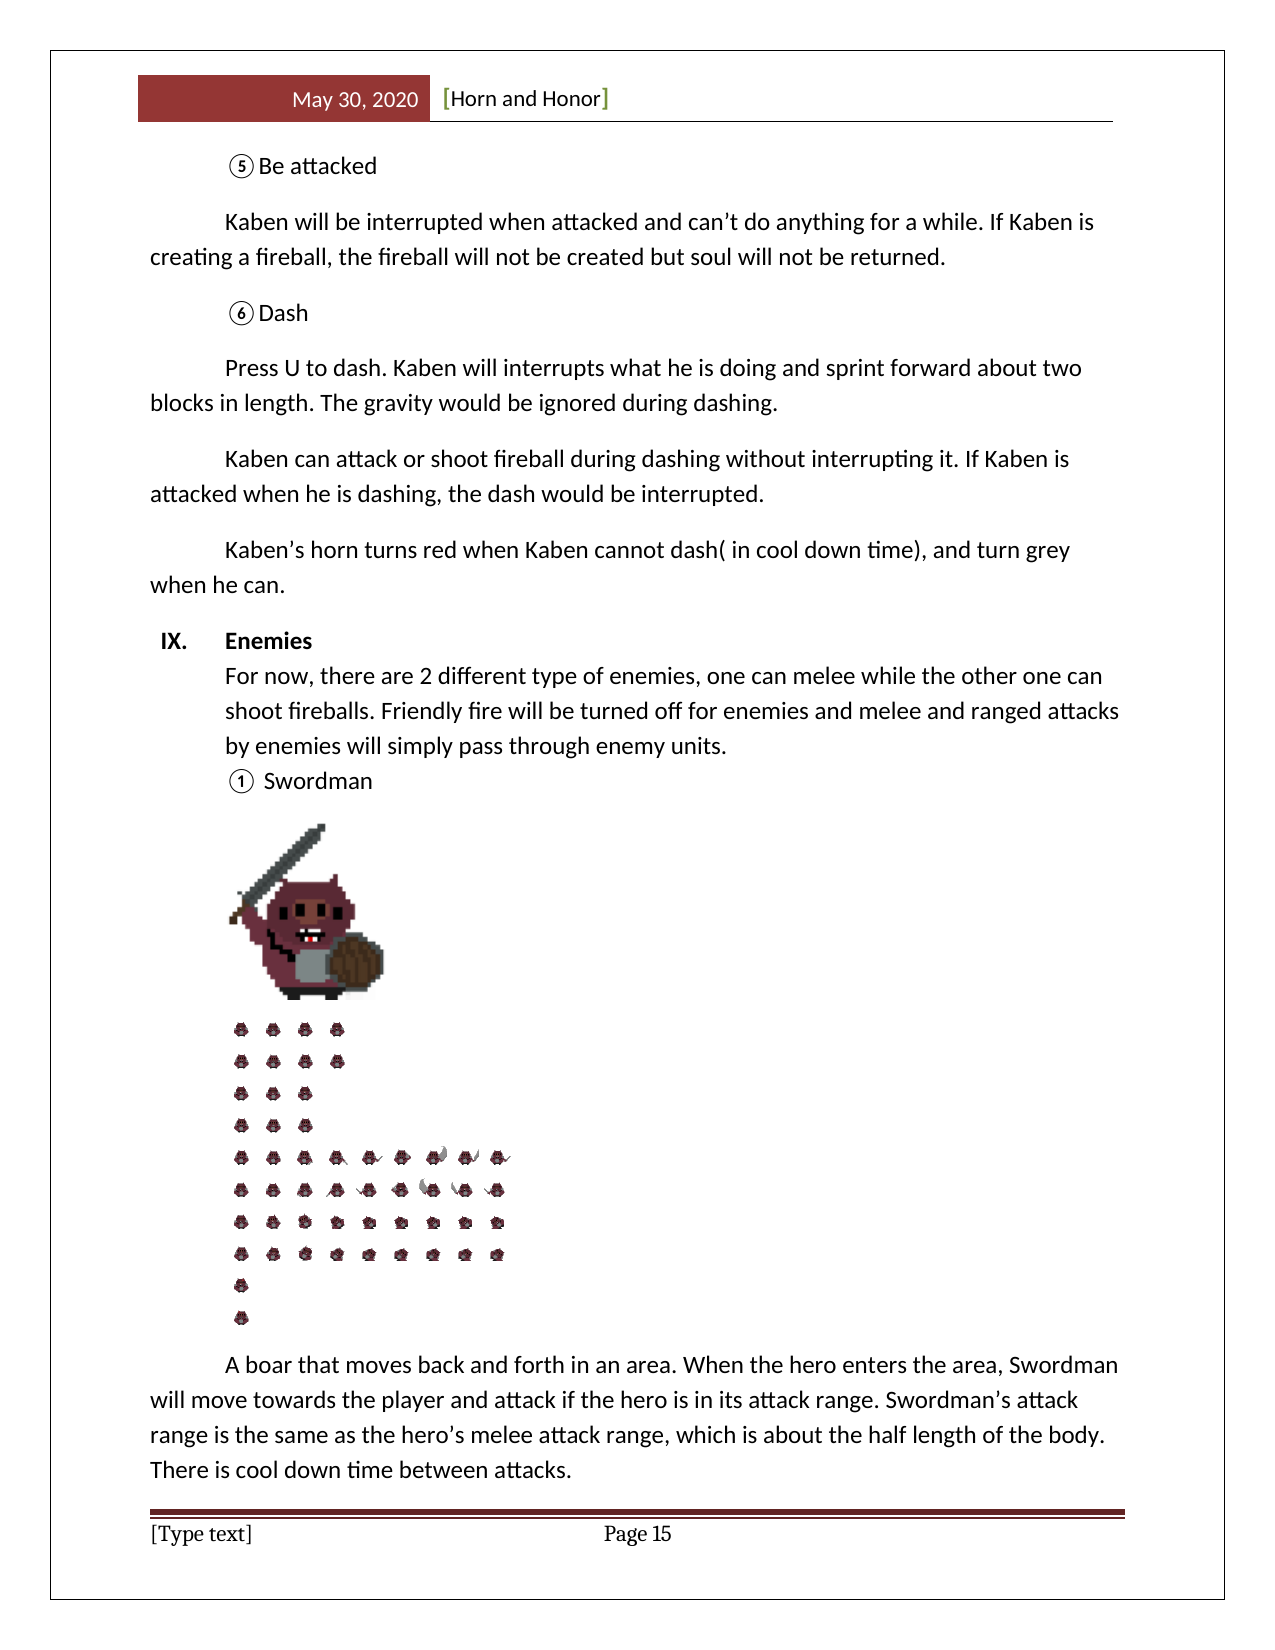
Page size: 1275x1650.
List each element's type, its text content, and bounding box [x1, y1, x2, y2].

text ⑤Be attacked [150, 150, 1125, 181]
text Kaben can attack or shoot fireball during dashing without interrupting it. If Kaben is attacked when he is dashing, the dash would be interrupted. [150, 443, 1125, 509]
text Kaben’s horn turns red when Kaben cannot dash( in cool down time), and turn grey when he can. [150, 534, 1125, 600]
list For now, there are 2 different type of enemies, one can melee while the other one can shoot fireballs. Friendly fire will be turned off for enemies and melee and ranged attacks by enemies will simply pass through enemy units. [225, 660, 1125, 761]
picture [225, 800, 426, 1000]
list ① Swordman [225, 765, 1125, 796]
text Press U to dash. Kaben will interrupts what he is doing and sprint forward about two blocks in length. The gravity would be ignored during dashing. [150, 352, 1125, 418]
text A boar that moves back and forth in an area. When the hero enters the area, Swordman will move towards the player and attack if the hero is in its attack range. Swordman’s attack range is the same as the hero’s melee attack range, which is about the half length of the body. There is cool down time between attacks. [150, 1349, 1125, 1485]
picture [225, 1004, 513, 1325]
text ⑥Dash [150, 297, 1125, 327]
text Kaben will be interrupted when attacked and can’t do anything for a while. If Kaben is creating a fireball, the fireball will not be created but soul will not be returned. [150, 206, 1125, 271]
list Enemies [187, 625, 1125, 656]
